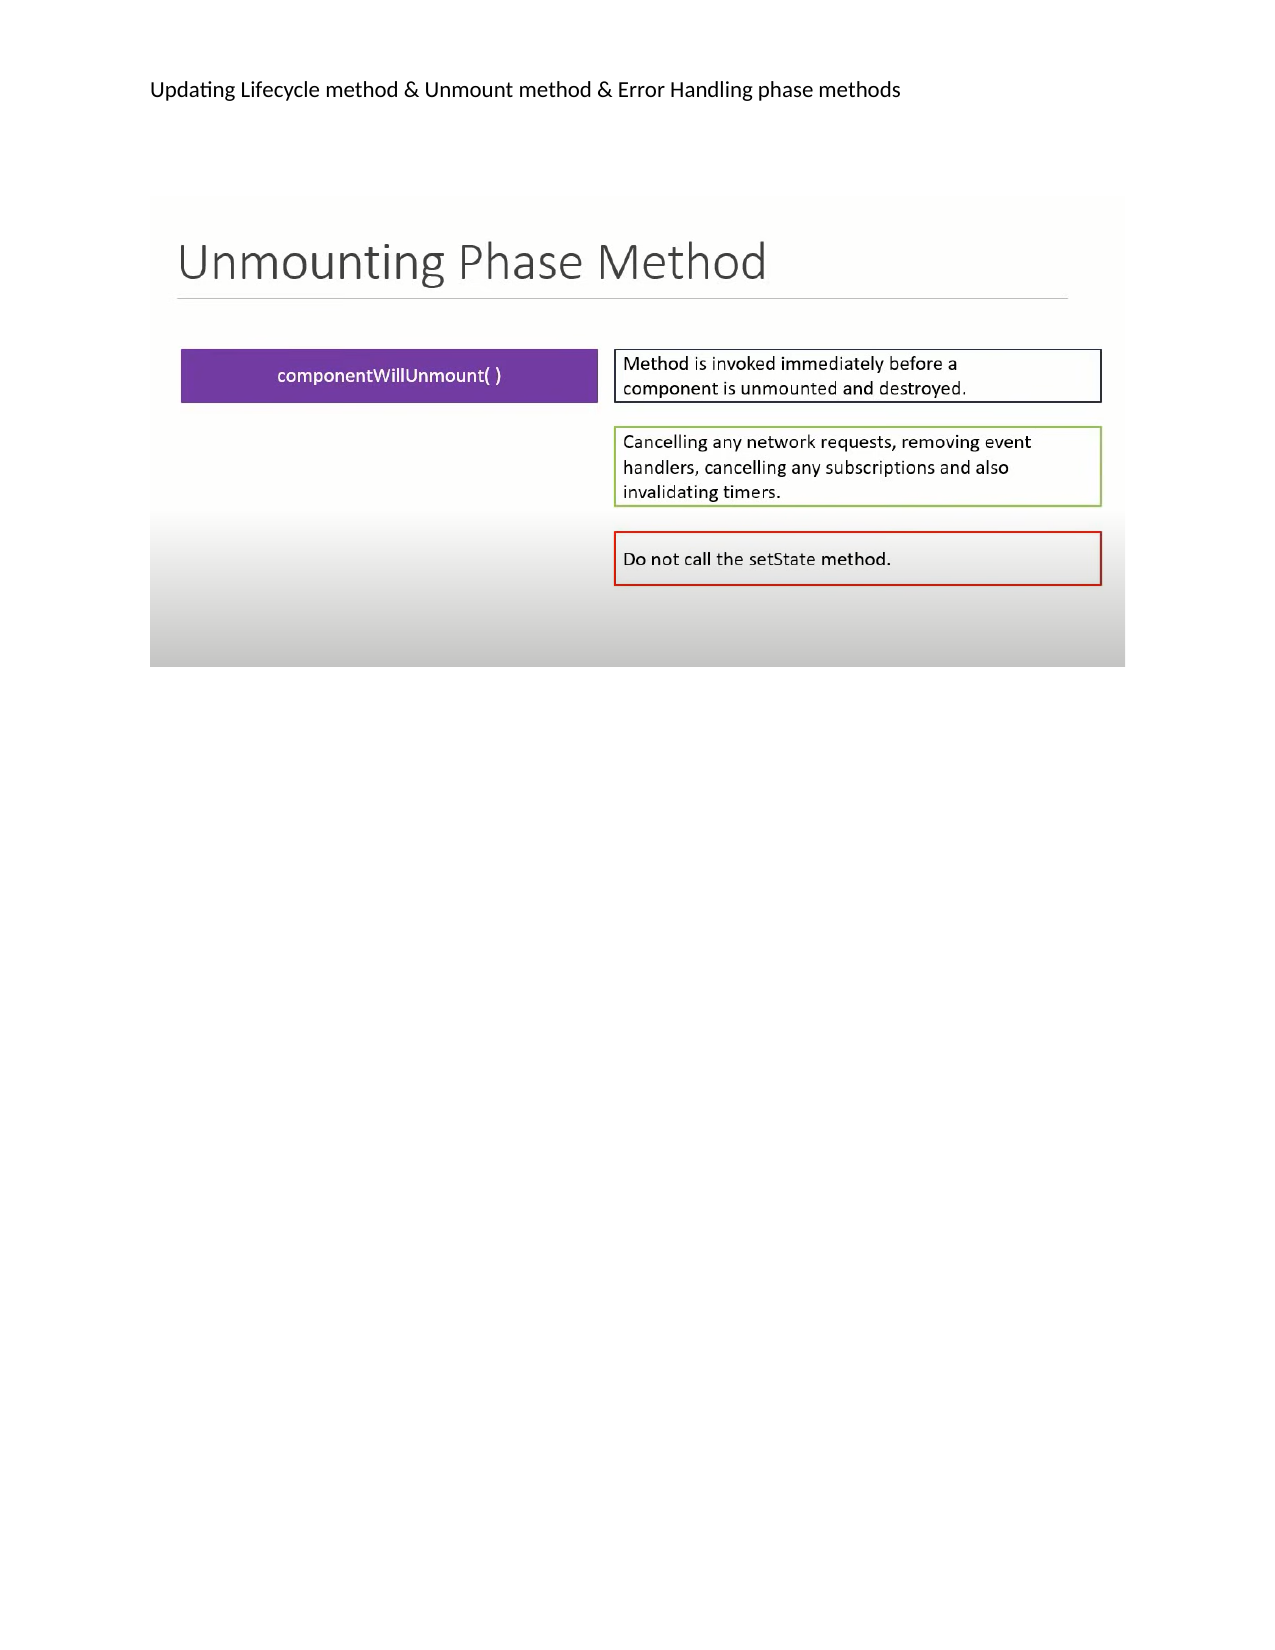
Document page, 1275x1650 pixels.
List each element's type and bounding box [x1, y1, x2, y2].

picture [150, 196, 1125, 667]
